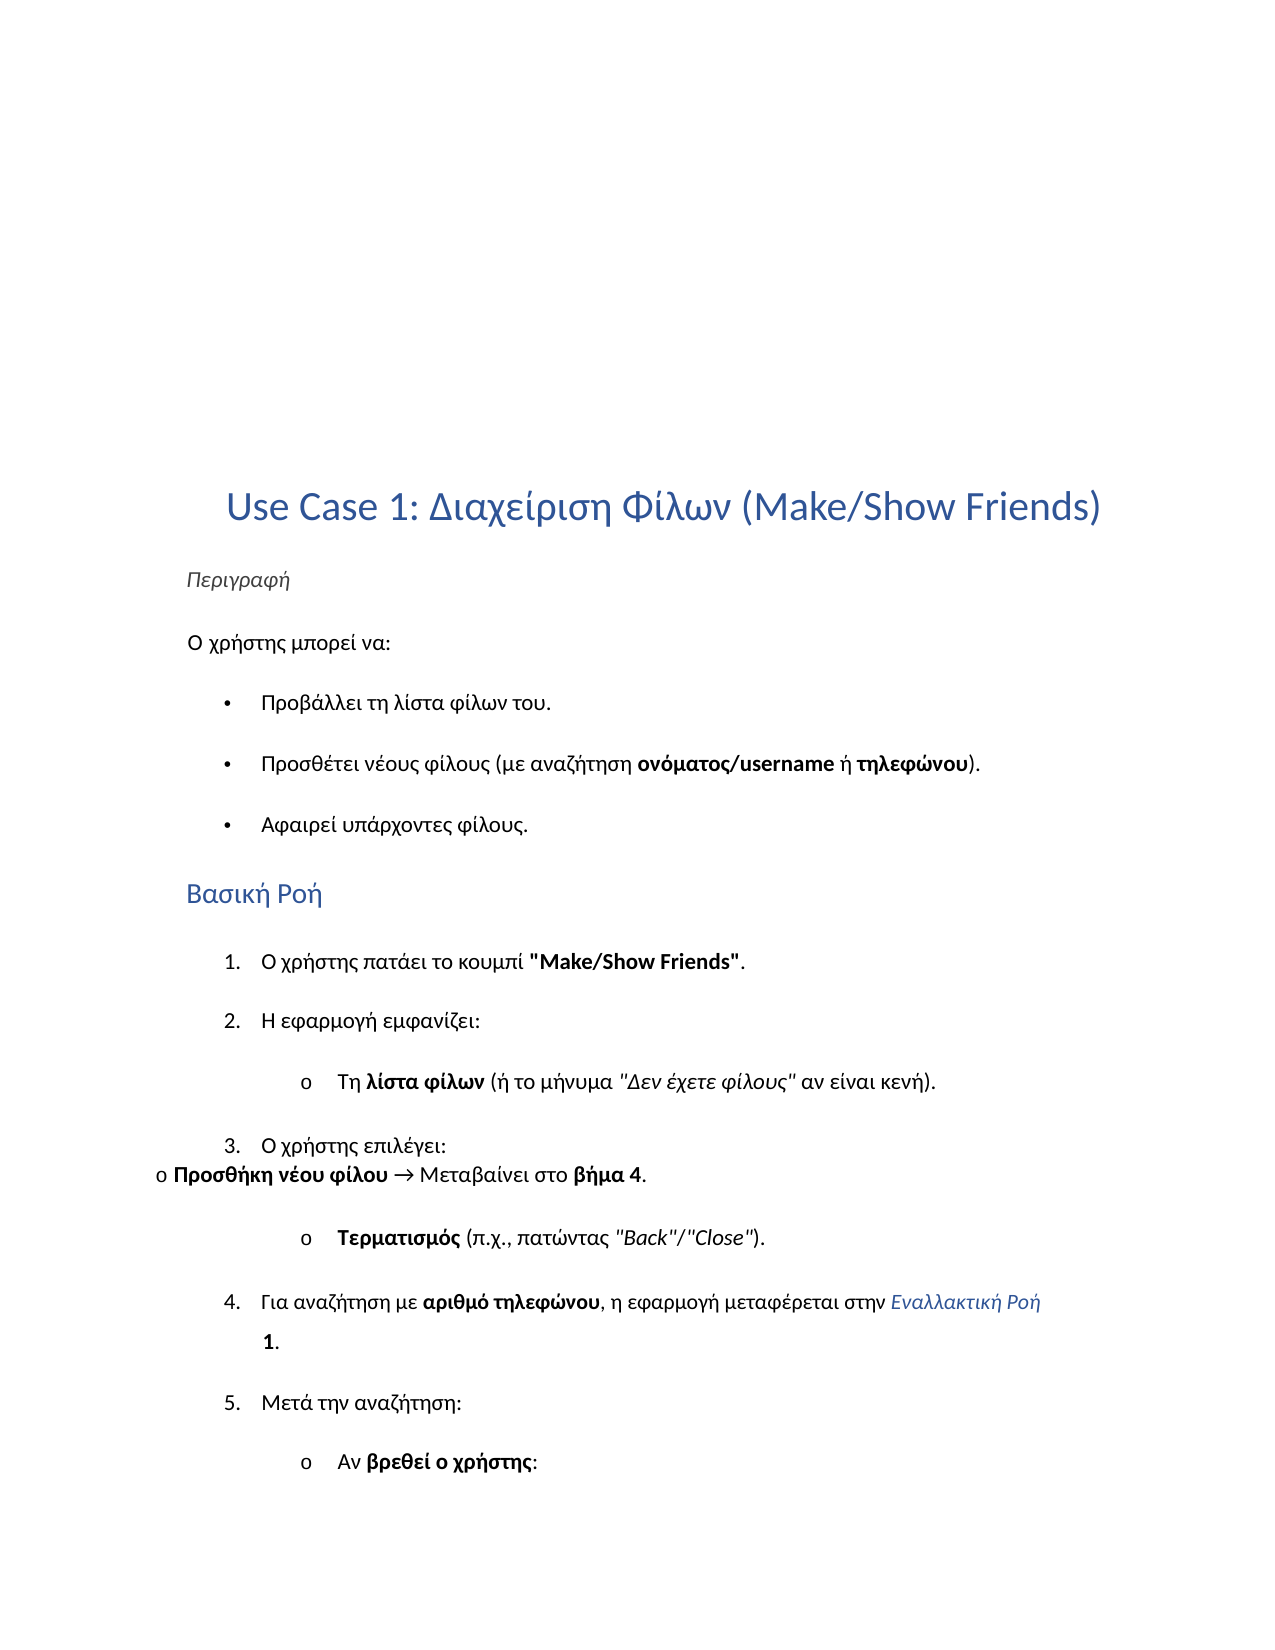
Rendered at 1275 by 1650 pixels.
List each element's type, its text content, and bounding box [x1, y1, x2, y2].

list Αφαιρεί υπάρχοντες φίλους. [223, 810, 1054, 838]
text Ο χρήστης μπορεί να: [187, 628, 1054, 656]
list Προσθέτει νέους φίλους (με αναζήτηση ονόματος/username ή τηλεφώνου). [223, 749, 1054, 777]
list Η εφαρμογή εμφανίζει: [223, 1007, 1054, 1035]
text 1. [262, 1327, 1108, 1355]
subtitle Use Case 1: Διαχείριση Φίλων (Make/Show Friends) [148, 480, 1108, 531]
list Για αναζήτηση με αριθμό τηλεφώνου, η εφαρμογή μεταφέρεται στην Εναλλακτική Ροή [223, 1287, 1054, 1316]
subtitle Βασική Ροή [186, 875, 1108, 911]
list Ο χρήστης πατάει το κουμπί "Make/Show Friends". [223, 947, 1054, 975]
list Τερματισμός (π.χ., πατώντας "Back"/"Close"). [300, 1223, 1054, 1252]
text o Προσθήκη νέου φίλου → Μεταβαίνει στο βήμα 4. [150, 1161, 812, 1189]
list Αν βρεθεί ο χρήστης: [300, 1447, 1054, 1476]
list Προβάλλει τη λίστα φίλων του. [223, 688, 1054, 716]
text Περιγραφή [186, 565, 1108, 593]
list Μετά την αναζήτηση: [223, 1388, 1054, 1416]
list Τη λίστα φίλων (ή το μήνυμα "Δεν έχετε φίλους" αν είναι κενή). [300, 1067, 1054, 1096]
list Ο χρήστης επιλέγει: [223, 1131, 1054, 1159]
